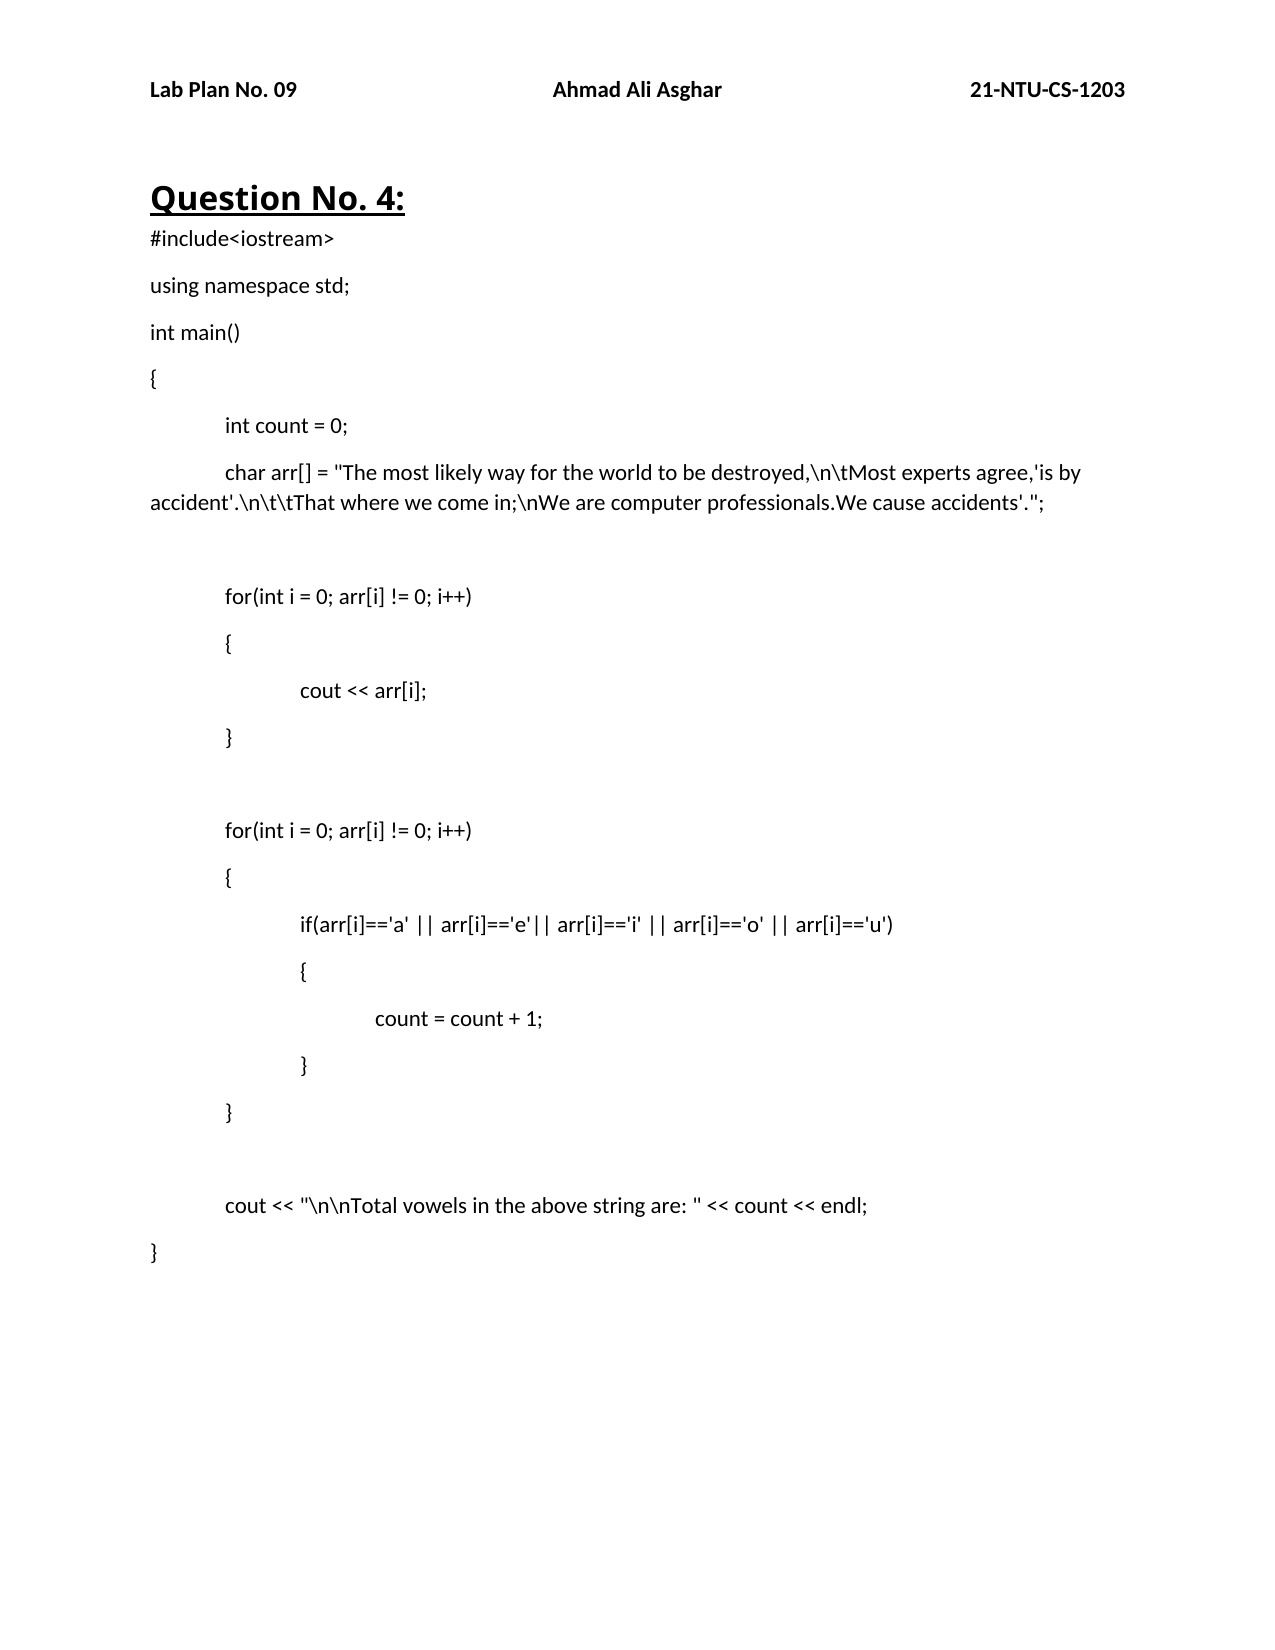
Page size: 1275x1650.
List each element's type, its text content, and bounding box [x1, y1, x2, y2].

text { [150, 364, 1125, 393]
text #include<iostream> [150, 224, 1125, 252]
text cout << "\n\nTotal vowels in the above string are: " << count << endl; [150, 1192, 1125, 1220]
text } [150, 1238, 1125, 1267]
text { [150, 629, 1125, 657]
text cout << arr[i]; [150, 676, 1125, 704]
text for(int i = 0; arr[i] != 0; i++) [150, 817, 1125, 845]
text } [150, 1051, 1125, 1079]
text count = count + 1; [150, 1004, 1125, 1032]
text if(arr[i]=='a' || arr[i]=='e'|| arr[i]=='i' || arr[i]=='o' || arr[i]=='u') [150, 910, 1125, 938]
text char arr[] = "The most likely way for the world to be destroyed,\n\tMost experts agree,'is by accident'.\n\t\tThat where we come in;\nWe are computer professionals.We cause accidents'."; [150, 458, 1125, 517]
text using namespace std; [150, 271, 1125, 299]
text { [150, 957, 1125, 985]
text } [150, 723, 1125, 751]
text int count = 0; [150, 411, 1125, 439]
text } [150, 1098, 1125, 1126]
text for(int i = 0; arr[i] != 0; i++) [150, 582, 1125, 610]
subtitle Question No. 4: [150, 175, 1125, 220]
text { [150, 863, 1125, 892]
text int main() [150, 318, 1125, 346]
